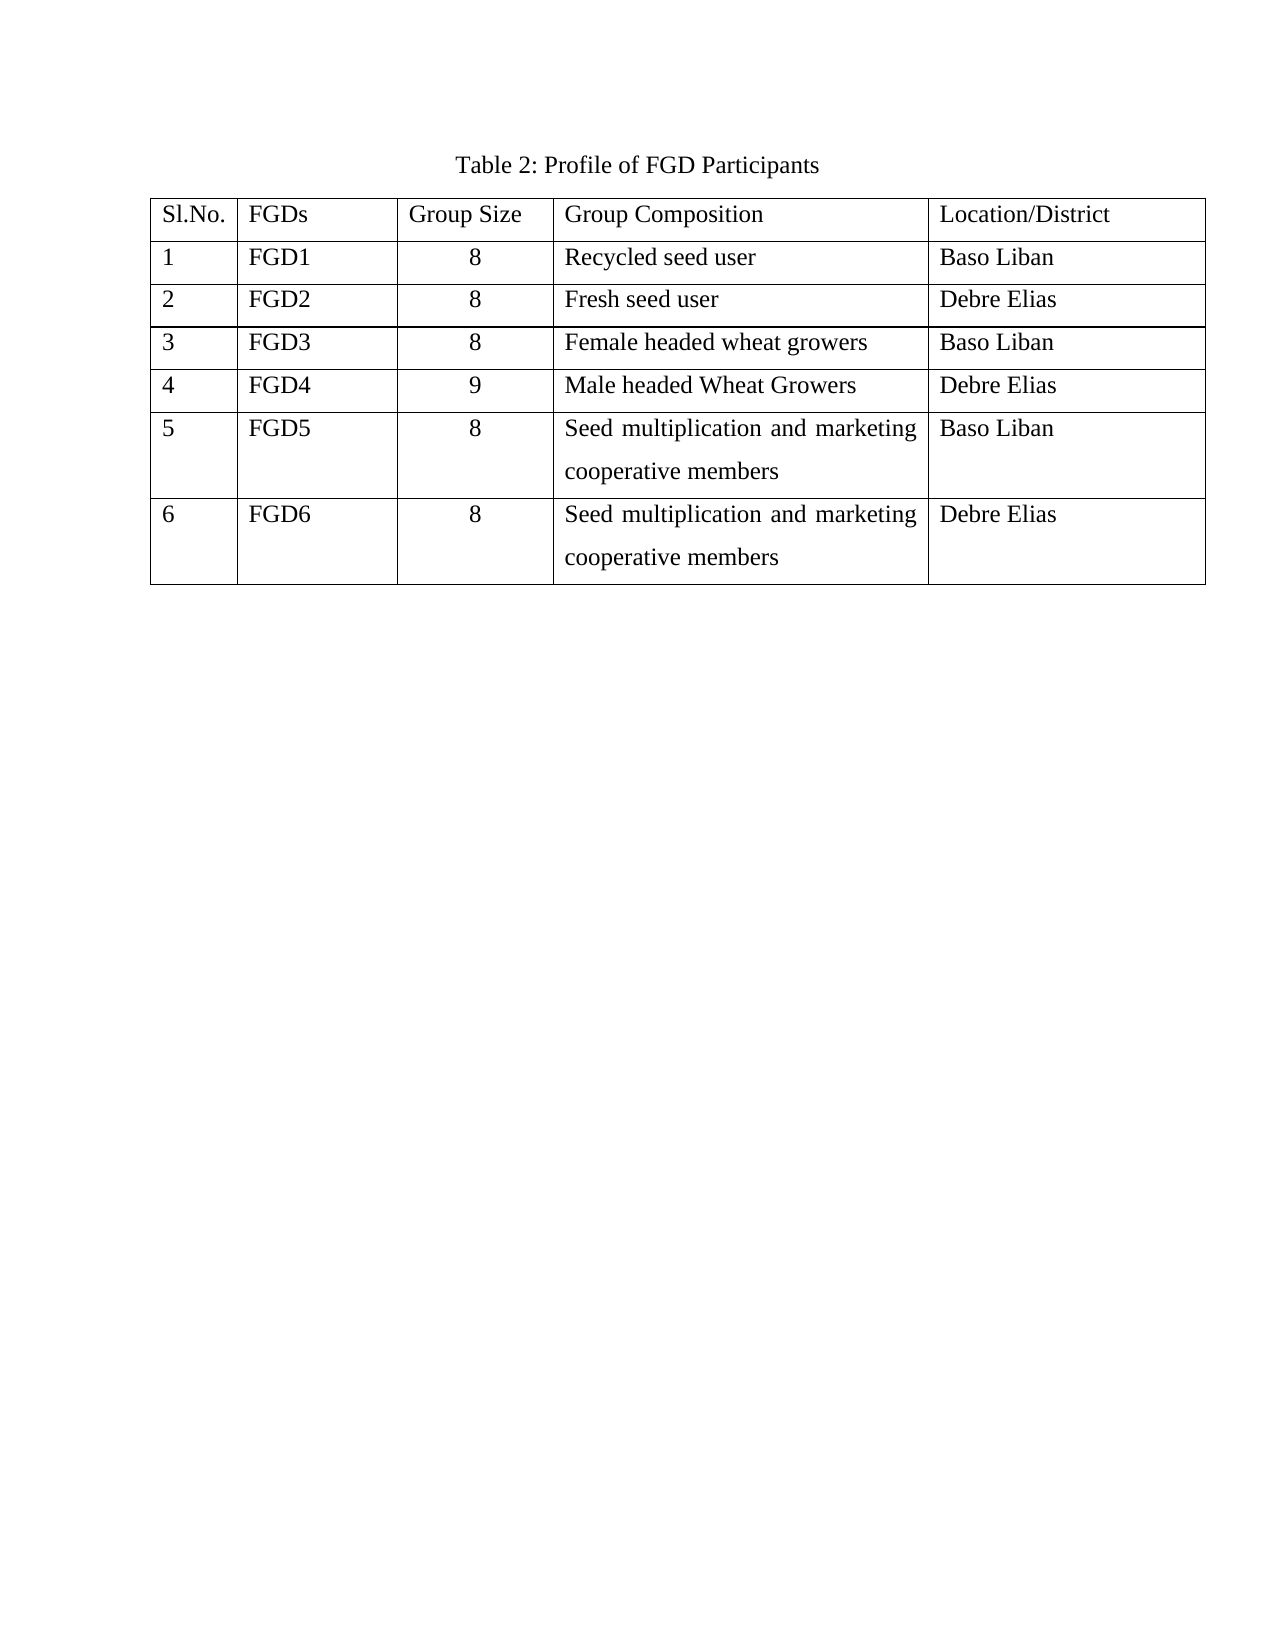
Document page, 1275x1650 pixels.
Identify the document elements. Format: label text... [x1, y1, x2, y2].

table_cell 8 [398, 328, 553, 369]
table_cell Debre Elias [929, 285, 1205, 326]
table_cell 8 [398, 242, 553, 283]
table_cell Fresh seed user [554, 285, 928, 326]
table_cell 2 [151, 285, 237, 326]
table_cell Debre Elias [929, 499, 1205, 584]
table_header FGDs [238, 199, 397, 241]
table_cell Debre Elias [929, 370, 1205, 412]
text Table 2: Profile of FGD Participants [150, 150, 1125, 179]
table_cell FGD2 [238, 285, 397, 326]
table_cell FGD5 [238, 413, 397, 498]
table_cell Seed multiplication and marketing cooperative members [554, 499, 928, 584]
table_cell 3 [151, 328, 237, 369]
table_cell FGD6 [238, 499, 397, 584]
table_header Location/District [929, 199, 1205, 241]
table_cell 6 [151, 499, 237, 584]
table_cell Seed multiplication and marketing cooperative members [554, 413, 928, 498]
table_cell Male headed Wheat Growers [554, 370, 928, 412]
table_cell 4 [151, 370, 237, 412]
table_cell 1 [151, 242, 237, 283]
table_cell Baso Liban [929, 242, 1205, 283]
table_cell 5 [151, 413, 237, 498]
table_cell 8 [398, 285, 553, 326]
table_cell 8 [398, 499, 553, 584]
table_cell FGD1 [238, 242, 397, 283]
table_cell Baso Liban [929, 413, 1205, 498]
table_cell Recycled seed user [554, 242, 928, 283]
table_cell FGD3 [238, 328, 397, 369]
table_cell Female headed wheat growers [554, 328, 928, 369]
table_header Sl.No. [151, 199, 237, 241]
table_cell 8 [398, 413, 553, 498]
table_cell 9 [398, 370, 553, 412]
table_header Group Size [398, 199, 553, 241]
table_cell FGD4 [238, 370, 397, 412]
table_header Group Composition [554, 199, 928, 241]
table_cell Baso Liban [929, 328, 1205, 369]
